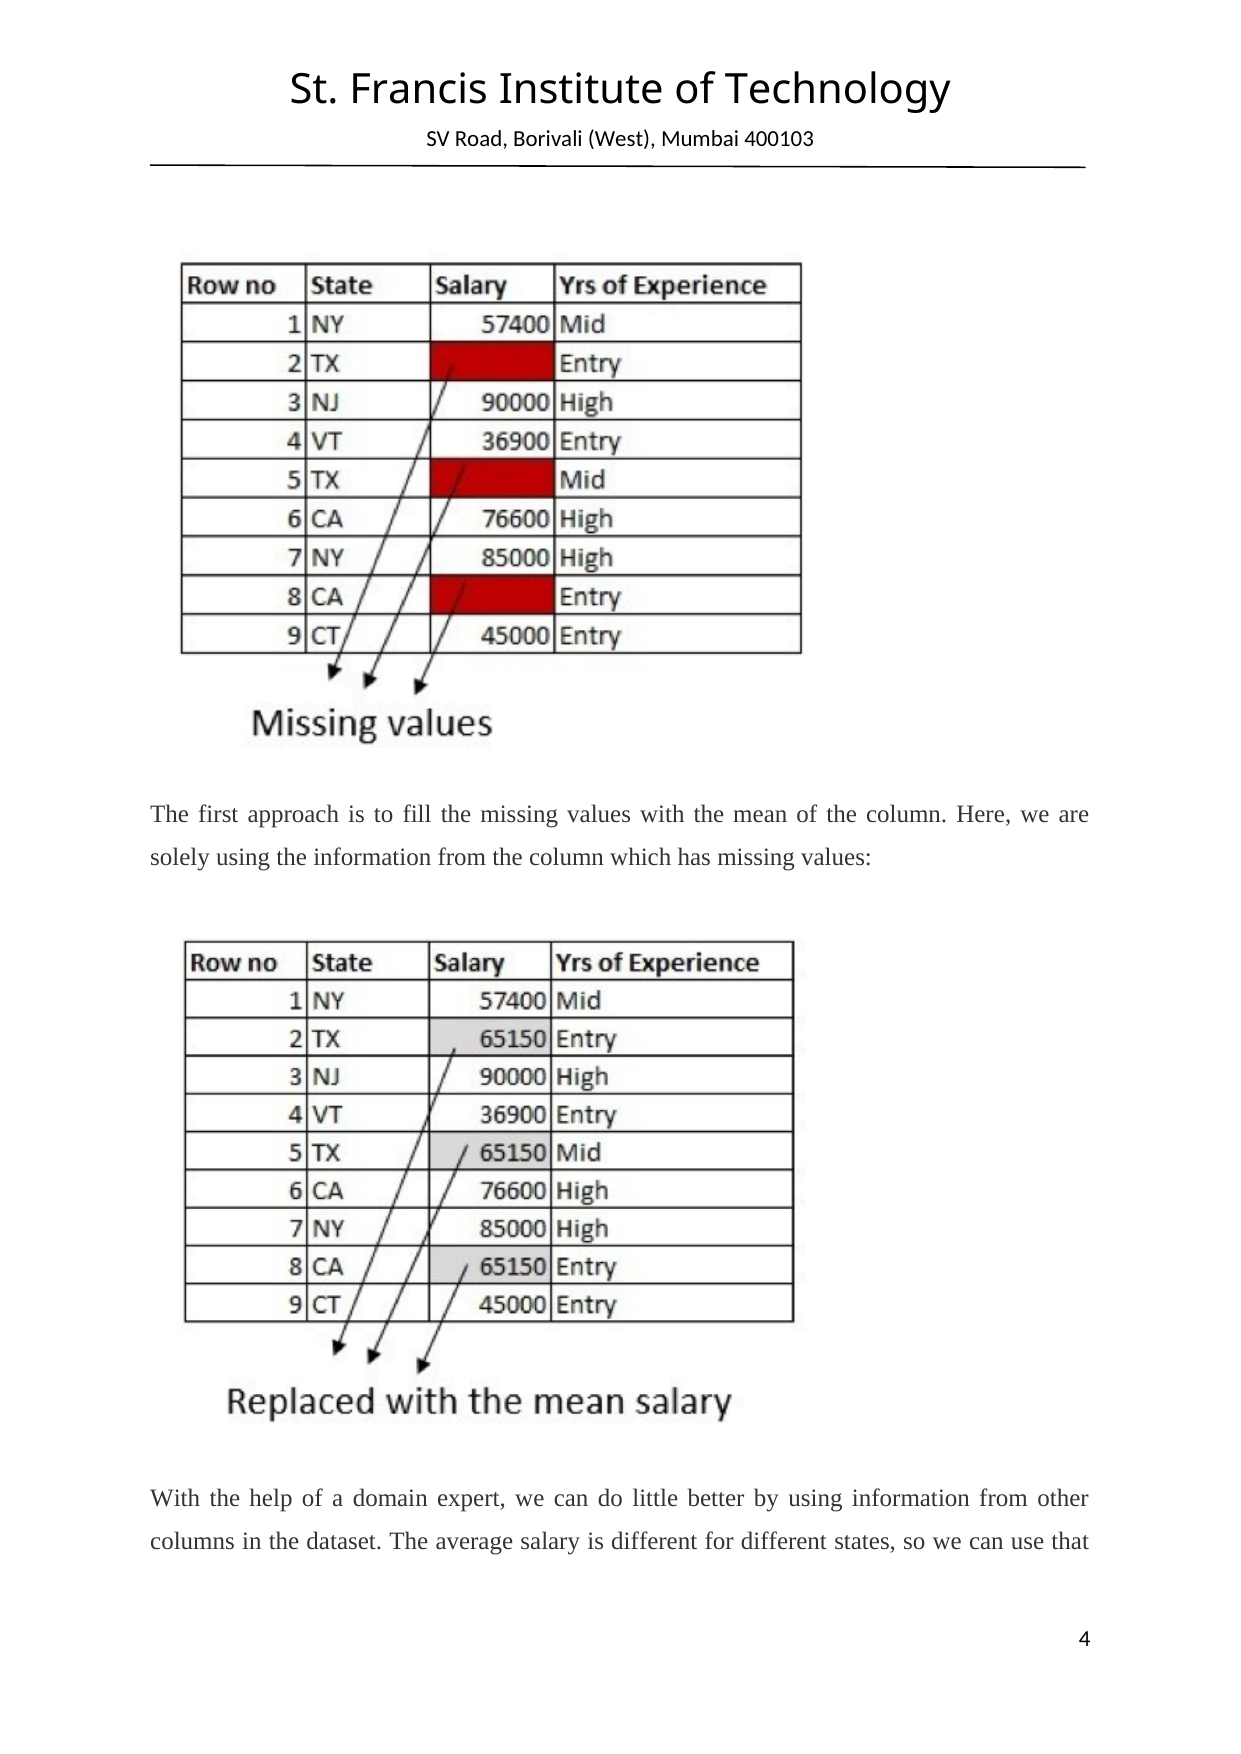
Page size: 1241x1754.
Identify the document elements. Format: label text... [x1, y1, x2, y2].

text The first approach is to fill the missing values with the mean of the column. Here, we are solely using the information from the column which has missing values: [150, 799, 1090, 871]
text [150, 1483, 1090, 1555]
picture [150, 236, 824, 748]
picture [150, 922, 824, 1432]
